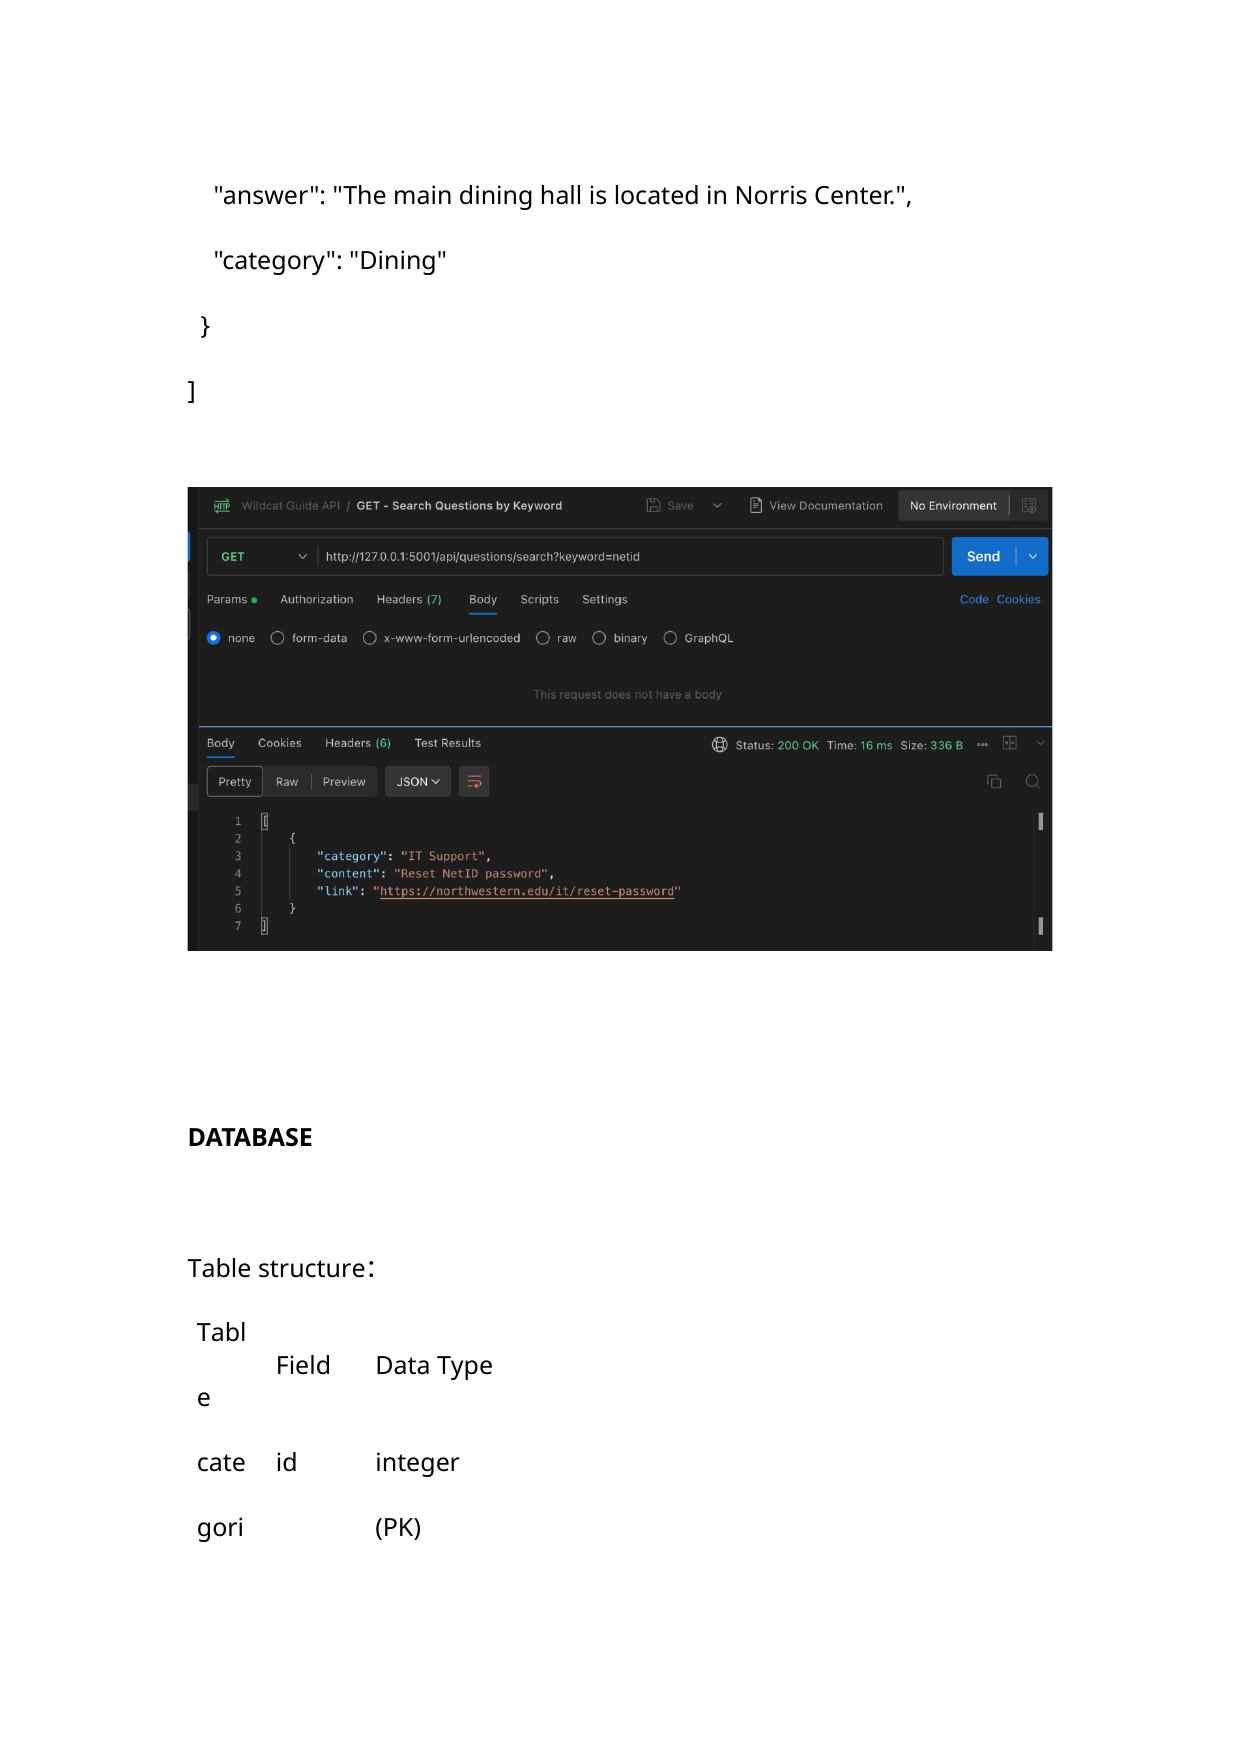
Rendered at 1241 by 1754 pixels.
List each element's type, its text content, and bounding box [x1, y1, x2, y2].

list "category": "Dining" [187, 227, 1053, 292]
list ] [187, 357, 1053, 422]
table_header Data Type [364, 1300, 523, 1429]
list DATABASE [187, 1104, 1053, 1169]
list } [187, 292, 1053, 357]
table_header Field [264, 1300, 364, 1429]
list "answer": "The main dining hall is located in Norris Center.", [187, 162, 1053, 227]
table_cell integer (PK) [364, 1430, 523, 1559]
table_cell categories [185, 1430, 264, 1559]
text Table structure： [187, 1234, 1053, 1299]
picture [187, 487, 1053, 951]
table_cell id [264, 1430, 364, 1559]
table_header Table [185, 1300, 264, 1429]
